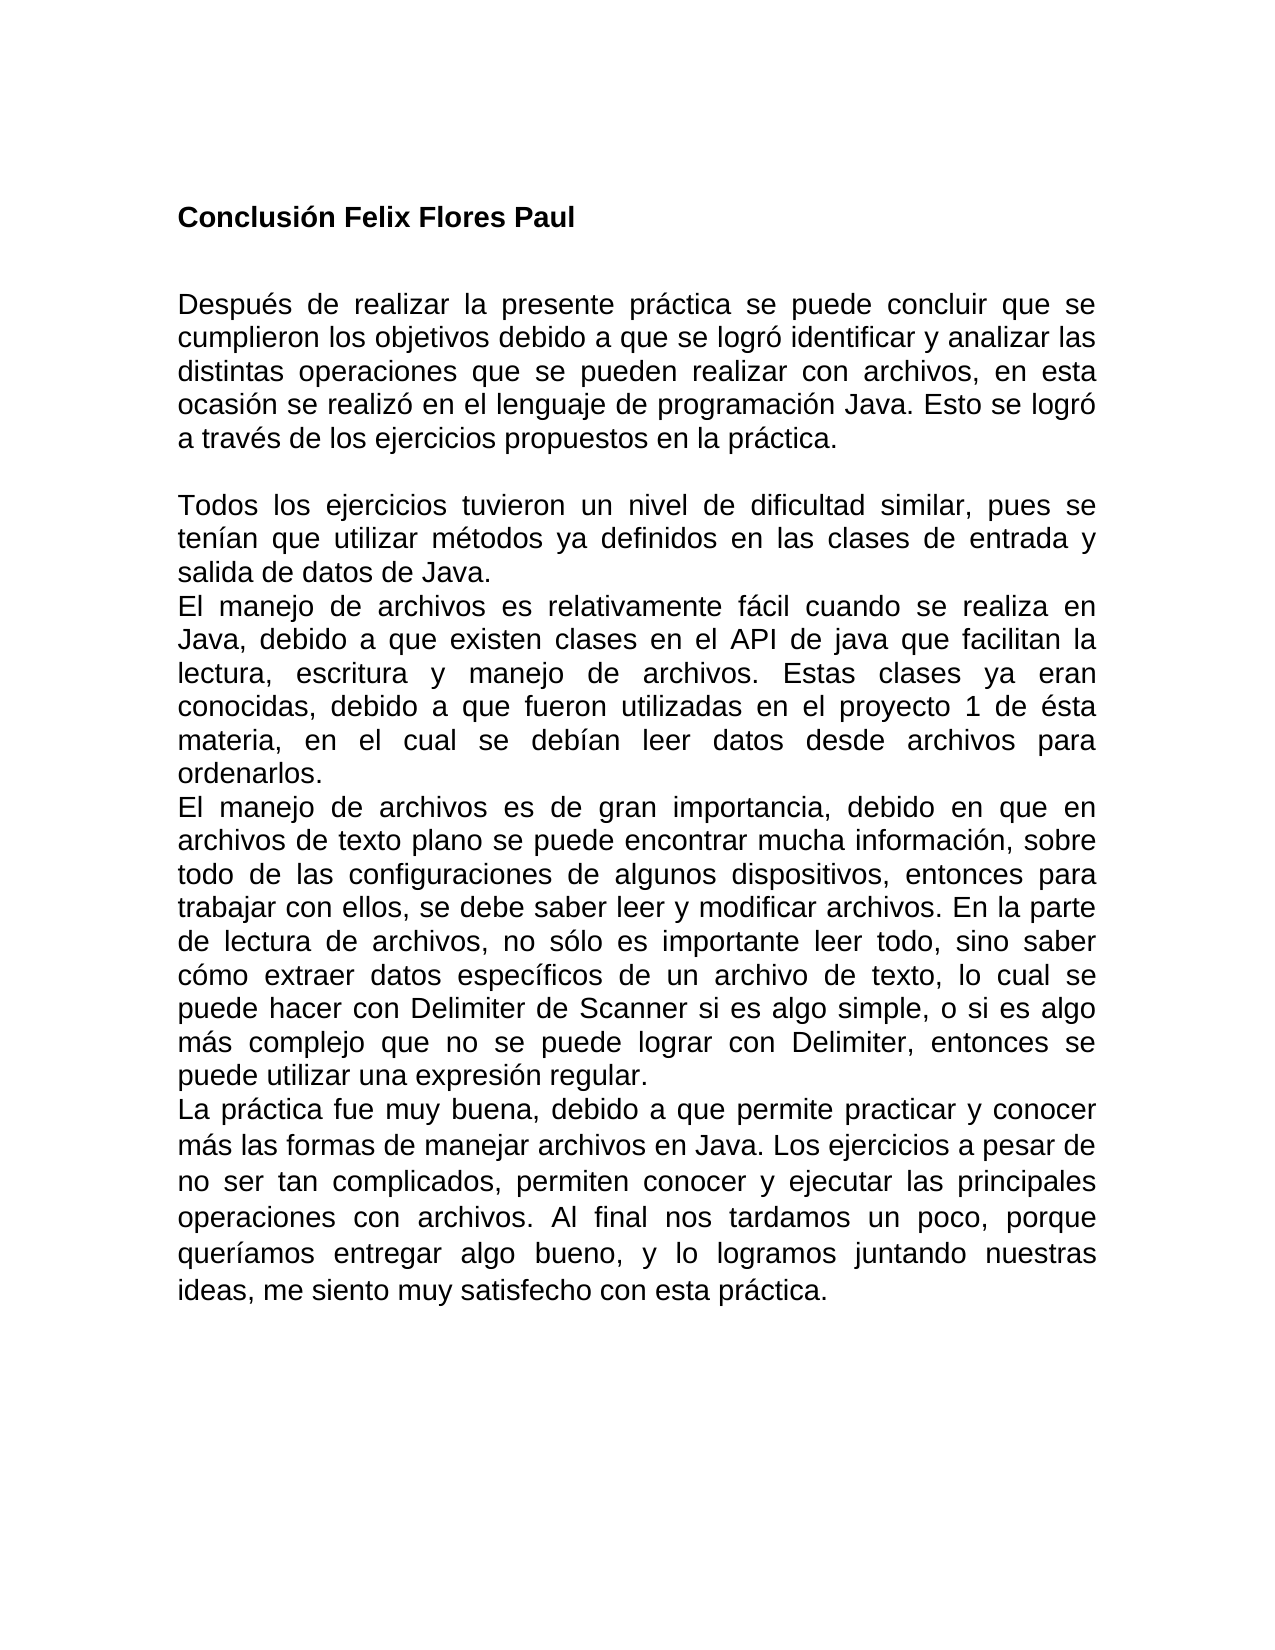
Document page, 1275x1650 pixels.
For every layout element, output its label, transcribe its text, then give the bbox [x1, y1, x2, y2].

text El manejo de archivos es relativamente fácil cuando se realiza en Java, debido a que existen clases en el API de java que facilitan la lectura, escritura y manejo de archivos. Estas clases ya eran conocidas, debido a que fueron utilizadas en el proyecto 1 de ésta materia, en el cual se debían leer datos desde archivos para ordenarlos. [177, 589, 1098, 790]
text Conclusión Felix Flores Paul [177, 200, 1098, 234]
text El manejo de archivos es de gran importancia, debido en que en archivos de texto plano se puede encontrar mucha información, sobre todo de las configuraciones de algunos dispositivos, entonces para trabajar con ellos, se debe saber leer y modificar archivos. En la parte de lectura de archivos, no sólo es importante leer todo, sino saber cómo extraer datos específicos de un archivo de texto, lo cual se puede hacer con Delimiter de Scanner si es algo simple, o si es algo más complejo que no se puede lograr con Delimiter, entonces se puede utilizar una expresión regular. [177, 790, 1098, 1092]
text Después de realizar la presente práctica se puede concluir que se cumplieron los objetivos debido a que se logró identificar y analizar las distintas operaciones que se pueden realizar con archivos, en esta ocasión se realizó en el lenguaje de programación Java. Esto se logró a través de los ejercicios propuestos en la práctica. [177, 287, 1098, 454]
text La práctica fue muy buena, debido a que permite practicar y conocer más las formas de manejar archivos en Java. Los ejercicios a pesar de no ser tan complicados, permiten conocer y ejecutar las principales operaciones con archivos. Al final nos tardamos un poco, porque queríamos entregar algo bueno, y lo logramos juntando nuestras ideas, me siento muy satisfecho con esta práctica. [177, 1092, 1098, 1306]
text Todos los ejercicios tuvieron un nivel de dificultad similar, pues se tenían que utilizar métodos ya definidos en las clases de entrada y salida de datos de Java. [177, 488, 1098, 589]
